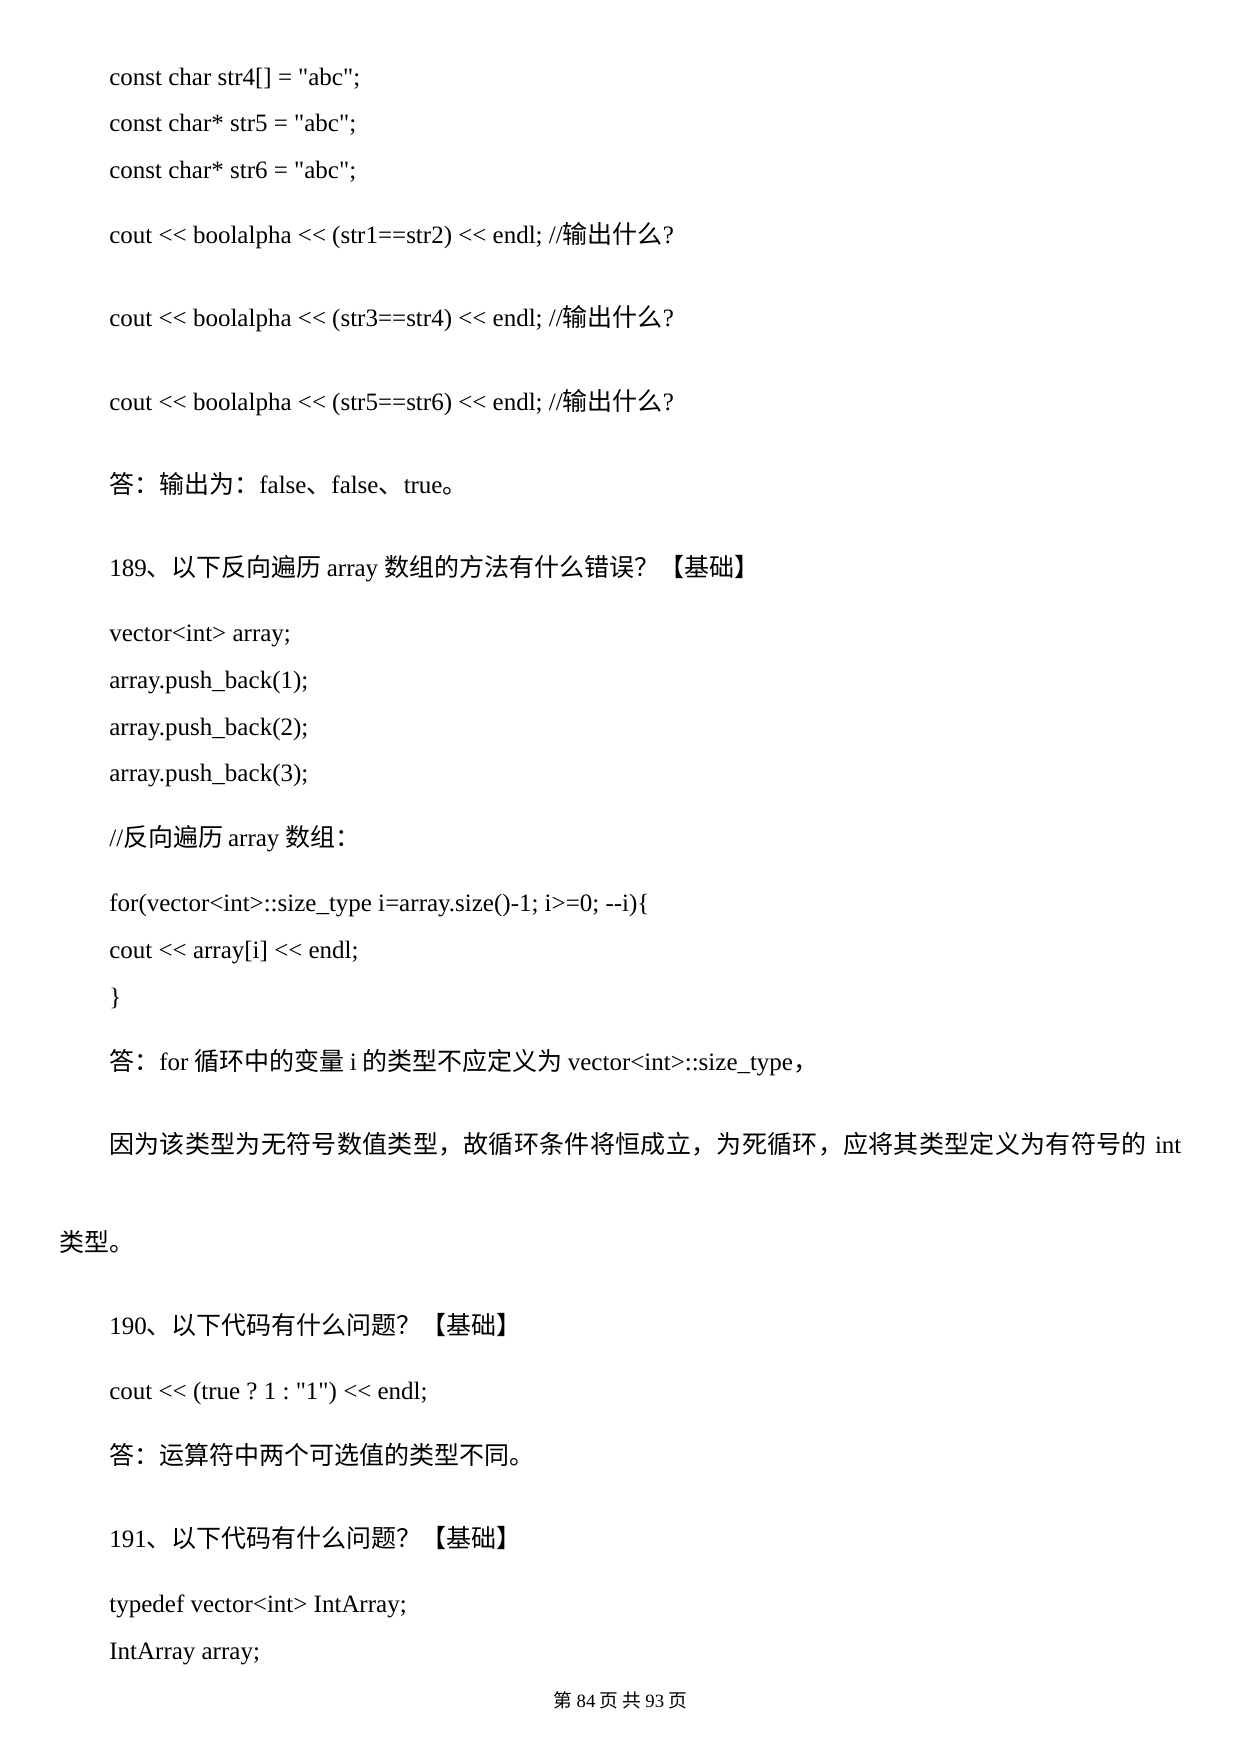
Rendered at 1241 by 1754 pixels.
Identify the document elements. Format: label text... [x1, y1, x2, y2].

text 答：运算符中两个可选值的类型不同。 [59, 1421, 1181, 1486]
text vector<int> array; [59, 616, 1181, 648]
text array.push_back(2); [59, 710, 1181, 742]
text //反向遍历array 数组： [59, 803, 1181, 868]
text } [59, 980, 1181, 1013]
text cout << boolalpha << (str5==str6) << endl; //输出什么? [59, 367, 1181, 432]
text 189、以下反向遍历array 数组的方法有什么错误？【基础】 [59, 533, 1181, 598]
text const char* str5 = "abc"; [59, 107, 1181, 139]
text cout << boolalpha << (str3==str4) << endl; //输出什么? [59, 283, 1181, 348]
text for(vector<int>::size_type i=array.size()-1; i>=0; --i){ [59, 887, 1181, 919]
text typedef vector<int> IntArray; [59, 1587, 1181, 1620]
text 答：输出为：false、false、true。 [59, 450, 1181, 515]
text cout << boolalpha << (str1==str2) << endl; //输出什么? [59, 200, 1181, 265]
text 190、以下代码有什么问题？【基础】 [59, 1291, 1181, 1356]
text 因为该类型为无符号数值类型，故循环条件将恒成立，为死循环，应将其类型定义为有符号的int 类型。 [59, 1110, 1181, 1273]
text cout << (true ? 1 : "1") << endl; [59, 1374, 1181, 1407]
text cout << array[i] << endl; [59, 933, 1181, 966]
text 答：for 循环中的变量i 的类型不应定义为vector<int>::size_type， [59, 1027, 1181, 1092]
text array.push_back(1); [59, 663, 1181, 695]
text const char str4[] = "abc"; [59, 60, 1181, 92]
text const char* str6 = "abc"; [59, 153, 1181, 186]
text IntArray array; [59, 1634, 1181, 1667]
text 191、以下代码有什么问题？【基础】 [59, 1504, 1181, 1569]
text array.push_back(3); [59, 757, 1181, 789]
